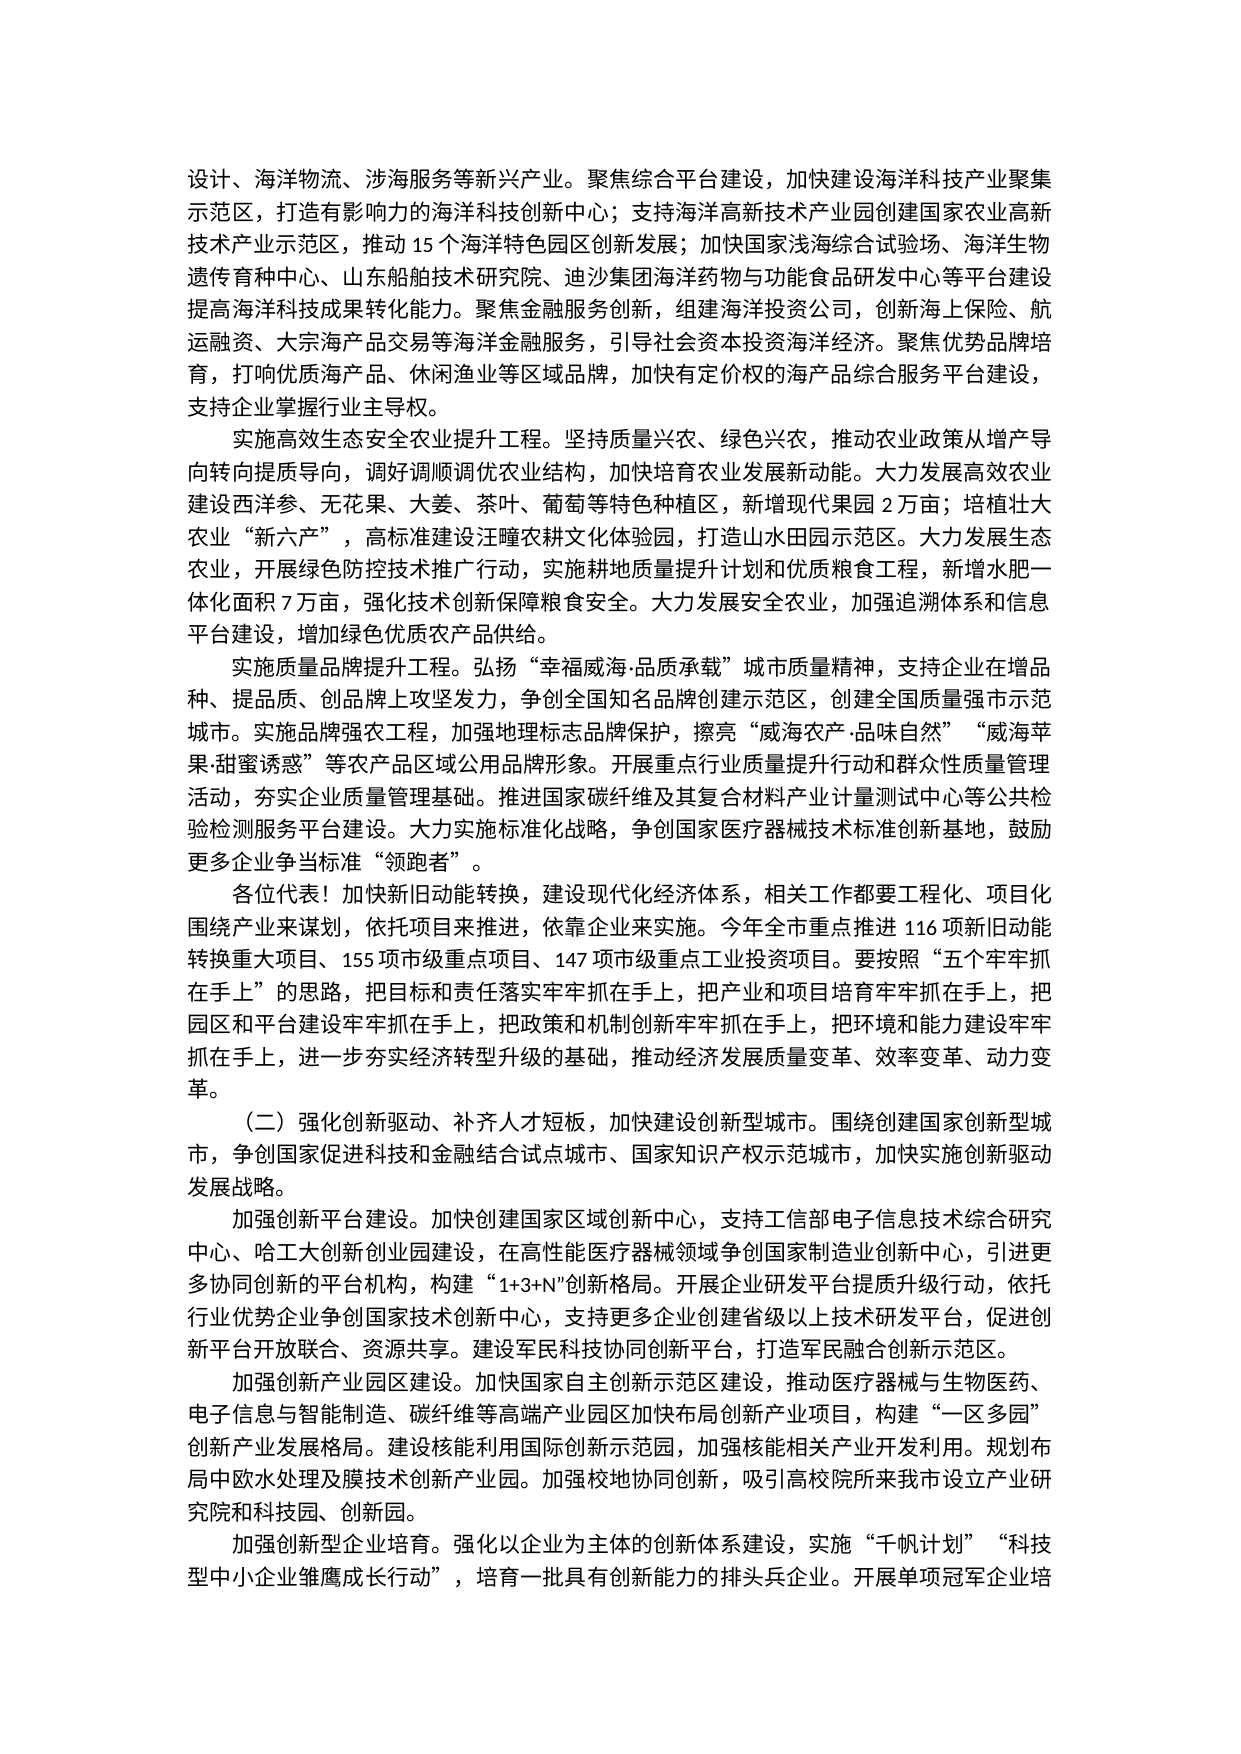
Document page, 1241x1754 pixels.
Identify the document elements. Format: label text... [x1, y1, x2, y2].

text 实施高效生态安全农业提升工程。坚持质量兴农、绿色兴农，推动农业政策从增产导向转向提质导向，调好调顺调优农业结构，加快培育农业发展新动能。大力发展高效农业，建设西洋参、无花果、大姜、茶叶、葡萄等特色种植区，新增现代果园2万亩；培植壮大农业“新六产”，高标准建设汪疃农耕文化体验园，打造山水田园示范区。大力发展生态农业，开展绿色防控技术推广行动，实施耕地质量提升计划和优质粮食工程，新增水肥一体化面积7万亩，强化技术创新保障粮食安全。大力发展安全农业，加强追溯体系和信息平台建设，增加绿色优质农产品供给。 [187, 422, 1053, 649]
text 加强创新产业园区建设。加快国家自主创新示范区建设，推动医疗器械与生物医药、电子信息与智能制造、碳纤维等高端产业园区加快布局创新产业项目，构建“一区多园”创新产业发展格局。建设核能利用国际创新示范园，加强核能相关产业开发利用。规划布局中欧水处理及膜技术创新产业园。加强校地协同创新，吸引高校院所来我市设立产业研究院和科技园、创新园。 [187, 1364, 1053, 1527]
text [187, 1527, 1053, 1592]
text 实施质量品牌提升工程。弘扬“幸福威海·品质承载”城市质量精神，支持企业在增品种、提品质、创品牌上攻坚发力，争创全国知名品牌创建示范区，创建全国质量强市示范城市。实施品牌强农工程，加强地理标志品牌保护，擦亮“威海农产·品味自然”“威海苹果·甜蜜诱惑”等农产品区域公用品牌形象。开展重点行业质量提升行动和群众性质量管理活动，夯实企业质量管理基础。推进国家碳纤维及其复合材料产业计量测试中心等公共检验检测服务平台建设。大力实施标准化战略，争创国家医疗器械技术标准创新基地，鼓励更多企业争当标准“领跑者”。 [187, 649, 1053, 877]
text 各位代表！加快新旧动能转换，建设现代化经济体系，相关工作都要工程化、项目化，围绕产业来谋划，依托项目来推进，依靠企业来实施。今年全市重点推进116项新旧动能转换重大项目、155项市级重点项目、147项市级重点工业投资项目。要按照“五个牢牢抓在手上”的思路，把目标和责任落实牢牢抓在手上，把产业和项目培育牢牢抓在手上，把园区和平台建设牢牢抓在手上，把政策和机制创新牢牢抓在手上，把环境和能力建设牢牢抓在手上，进一步夯实经济转型升级的基础，推动经济发展质量变革、效率变革、动力变革。 [187, 877, 1053, 1104]
text （二）强化创新驱动、补齐人才短板，加快建设创新型城市。围绕创建国家创新型城市，争创国家促进科技和金融结合试点城市、国家知识产权示范城市，加快实施创新驱动发展战略。 [187, 1104, 1053, 1202]
text 加强创新平台建设。加快创建国家区域创新中心，支持工信部电子信息技术综合研究中心、哈工大创新创业园建设，在高性能医疗器械领域争创国家制造业创新中心，引进更多协同创新的平台机构，构建“1+3+N”创新格局。开展企业研发平台提质升级行动，依托行业优势企业争创国家技术创新中心，支持更多企业创建省级以上技术研发平台，促进创新平台开放联合、资源共享。建设军民科技协同创新平台，打造军民融合创新示范区。 [187, 1202, 1053, 1364]
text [187, 162, 1053, 422]
